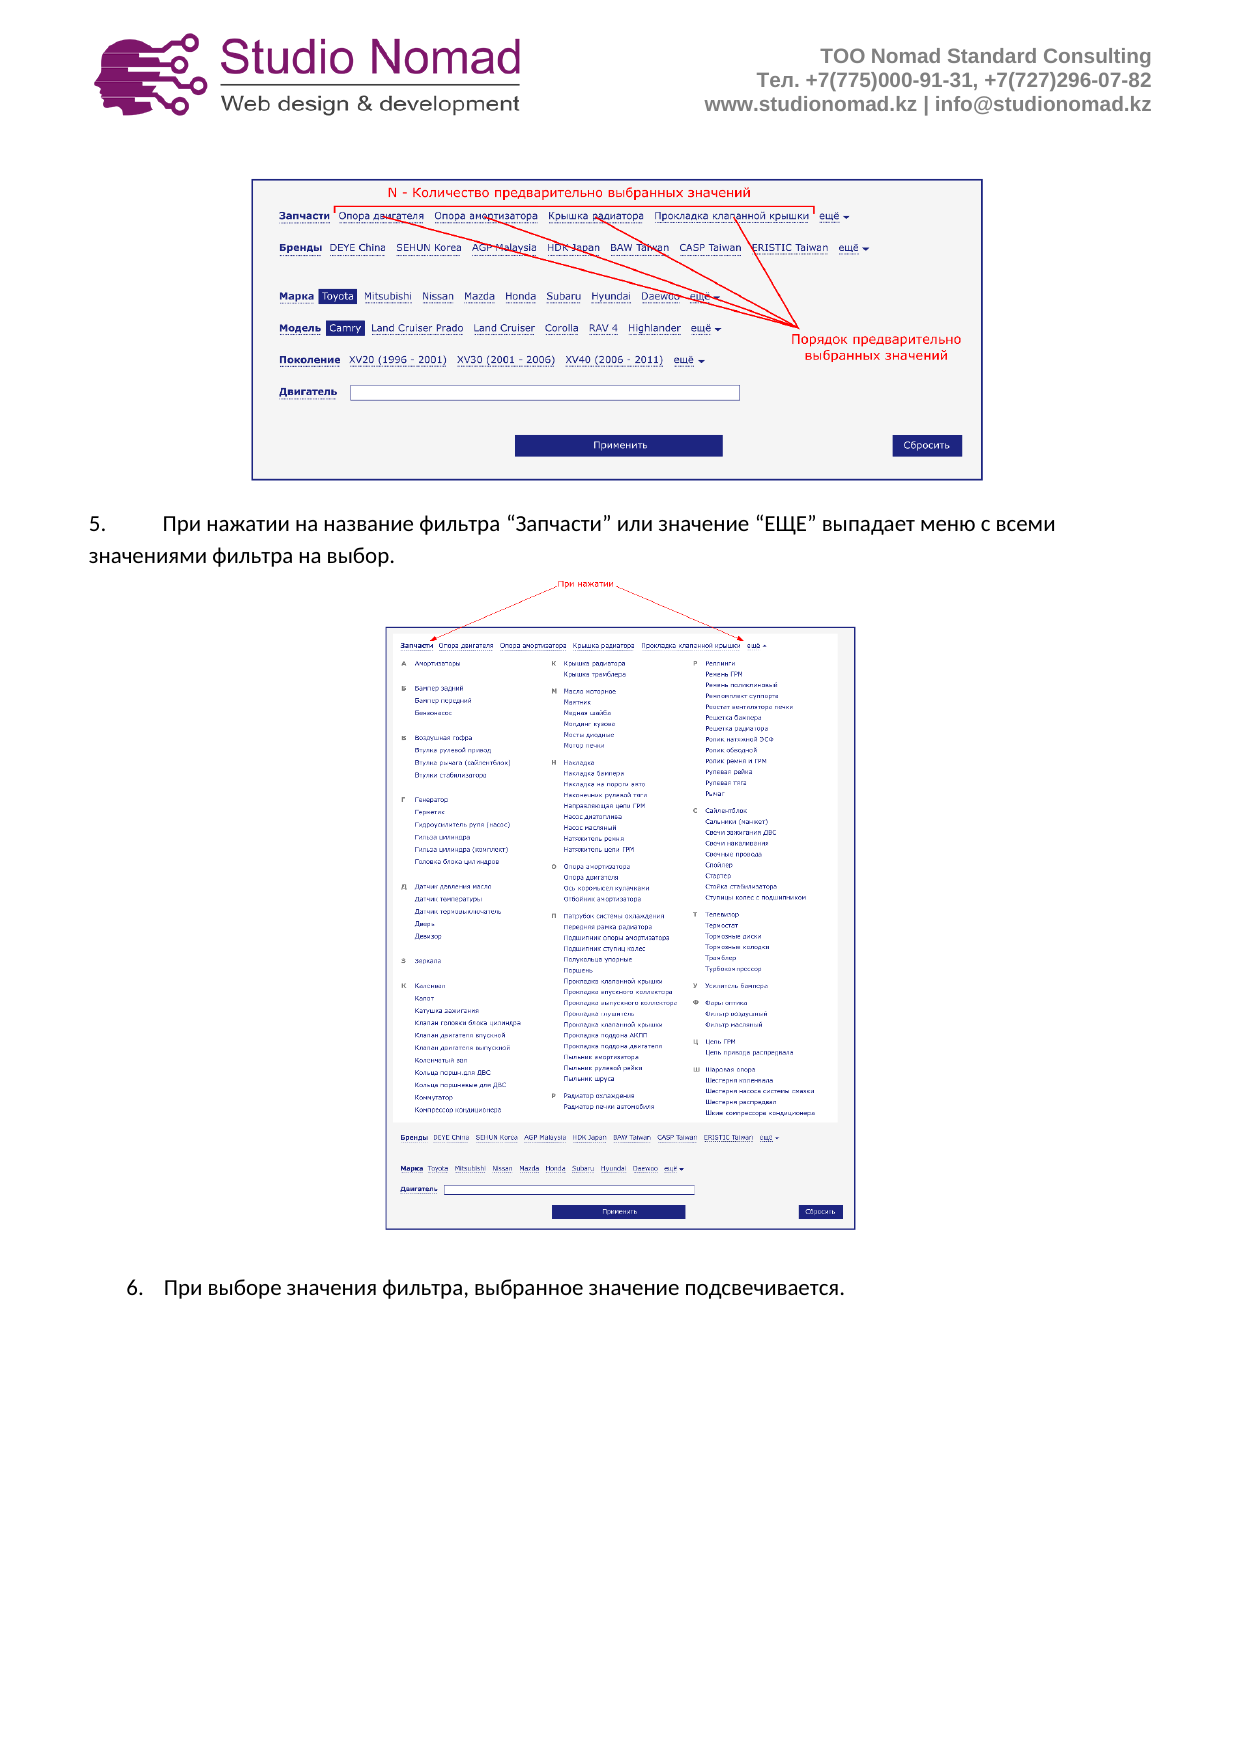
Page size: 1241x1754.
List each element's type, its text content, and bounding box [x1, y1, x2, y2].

picture [245, 172, 995, 491]
list При выборе значения фильтра, выбранное значение подсвечивается. [126, 1273, 1152, 1301]
picture [374, 573, 866, 1241]
picture [88, 31, 525, 117]
list При нажатии на название фильтра “Запчасти” или значение “ЕЩЕ” выпадает меню с всеми значениями фильтра на выбор. [89, 509, 1152, 569]
